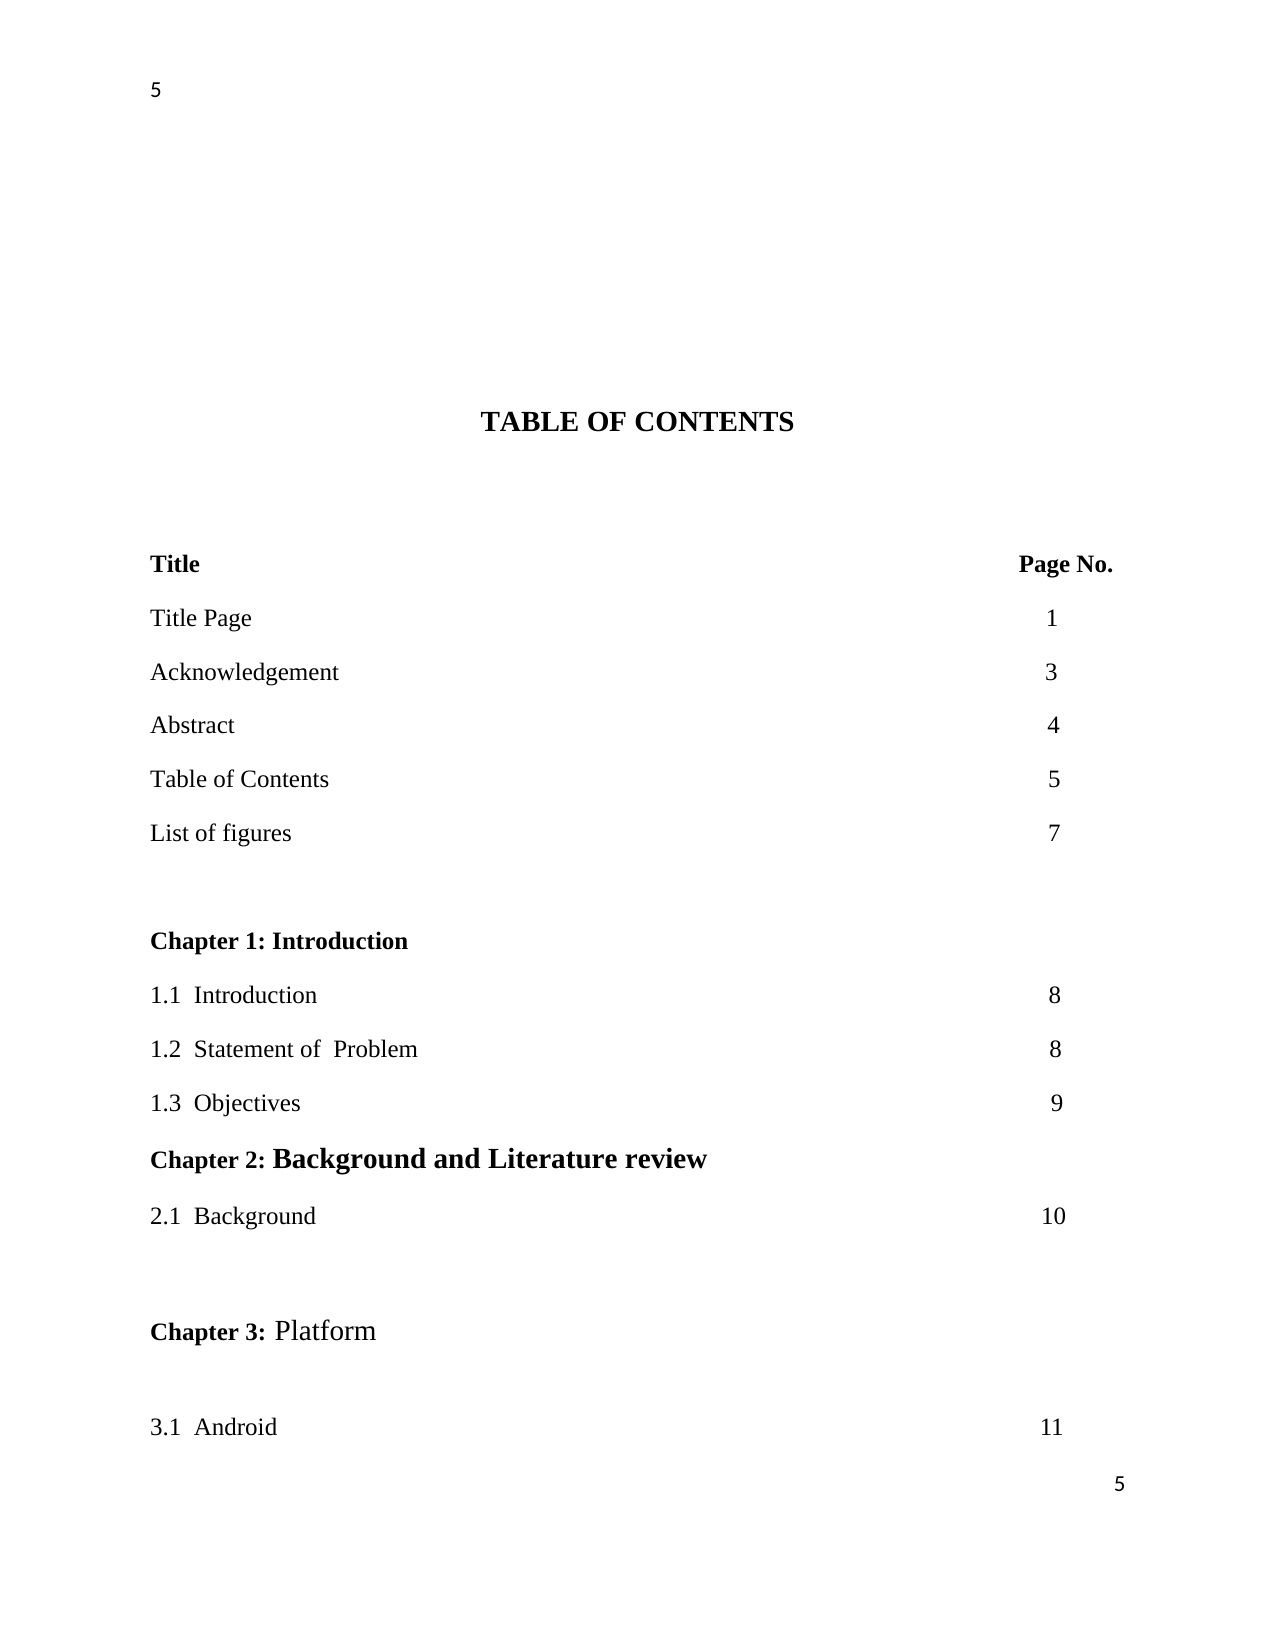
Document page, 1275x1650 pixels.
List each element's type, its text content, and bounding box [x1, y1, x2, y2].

text 1.3 Objectives 9 [150, 1088, 1125, 1116]
text Table of Contents 5 [150, 764, 1125, 793]
text Chapter 2: Background and Literature review [150, 1141, 1125, 1175]
subtitle Chapter 3: Platform [150, 1313, 1125, 1346]
text Title Page 1 [150, 603, 1125, 632]
text 1.1 Introduction 8 [150, 980, 1125, 1009]
text Acknowledgement 3 [150, 657, 1125, 686]
text 3.1 Android 11 [150, 1412, 1125, 1441]
text Title Page No. [150, 549, 1125, 578]
text 1.2 Statement of Problem 8 [150, 1034, 1125, 1062]
text 2.1 Background 10 [150, 1201, 1125, 1229]
text List of figures 7 [150, 818, 1125, 847]
text Abstract 4 [150, 711, 1125, 739]
text Chapter 1: Introduction [150, 926, 1125, 955]
subtitle TABLE OF CONTENTS [150, 404, 1125, 438]
